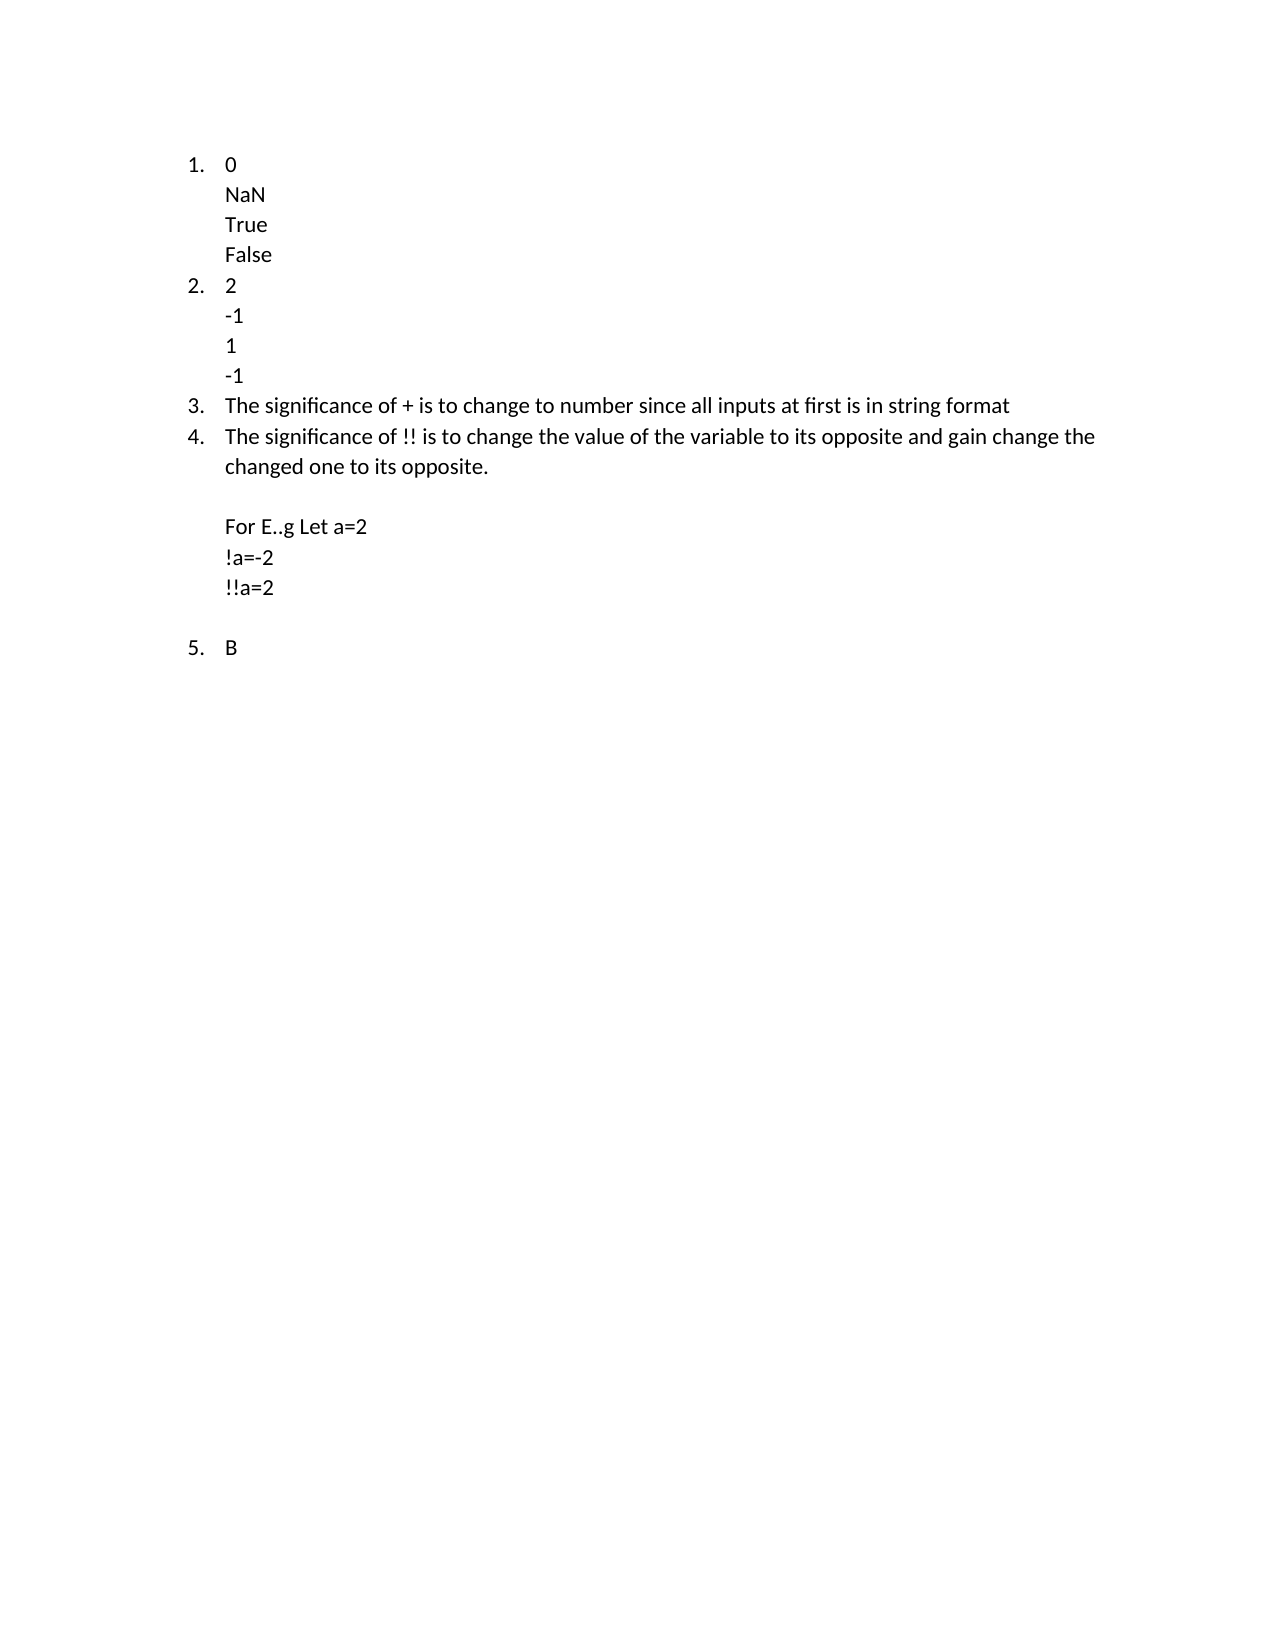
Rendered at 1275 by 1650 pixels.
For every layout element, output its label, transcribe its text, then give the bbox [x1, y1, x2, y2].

list B [187, 633, 1125, 661]
list The significance of !! is to change the value of the variable to its opposite and gain change the changed one to its opposite. [187, 422, 1125, 480]
list !!a=2 [225, 573, 1125, 601]
list !a=-2 [225, 543, 1125, 571]
list 1 [225, 331, 1125, 359]
list 0 [187, 150, 1125, 178]
list False [225, 241, 1125, 269]
list True [225, 210, 1125, 238]
list NaN [225, 180, 1125, 208]
list 2 [187, 271, 1125, 299]
list -1 [225, 301, 1125, 329]
list For E..g Let a=2 [225, 512, 1125, 541]
list The significance of + is to change to number since all inputs at first is in string format [187, 392, 1125, 420]
list -1 [225, 361, 1125, 389]
